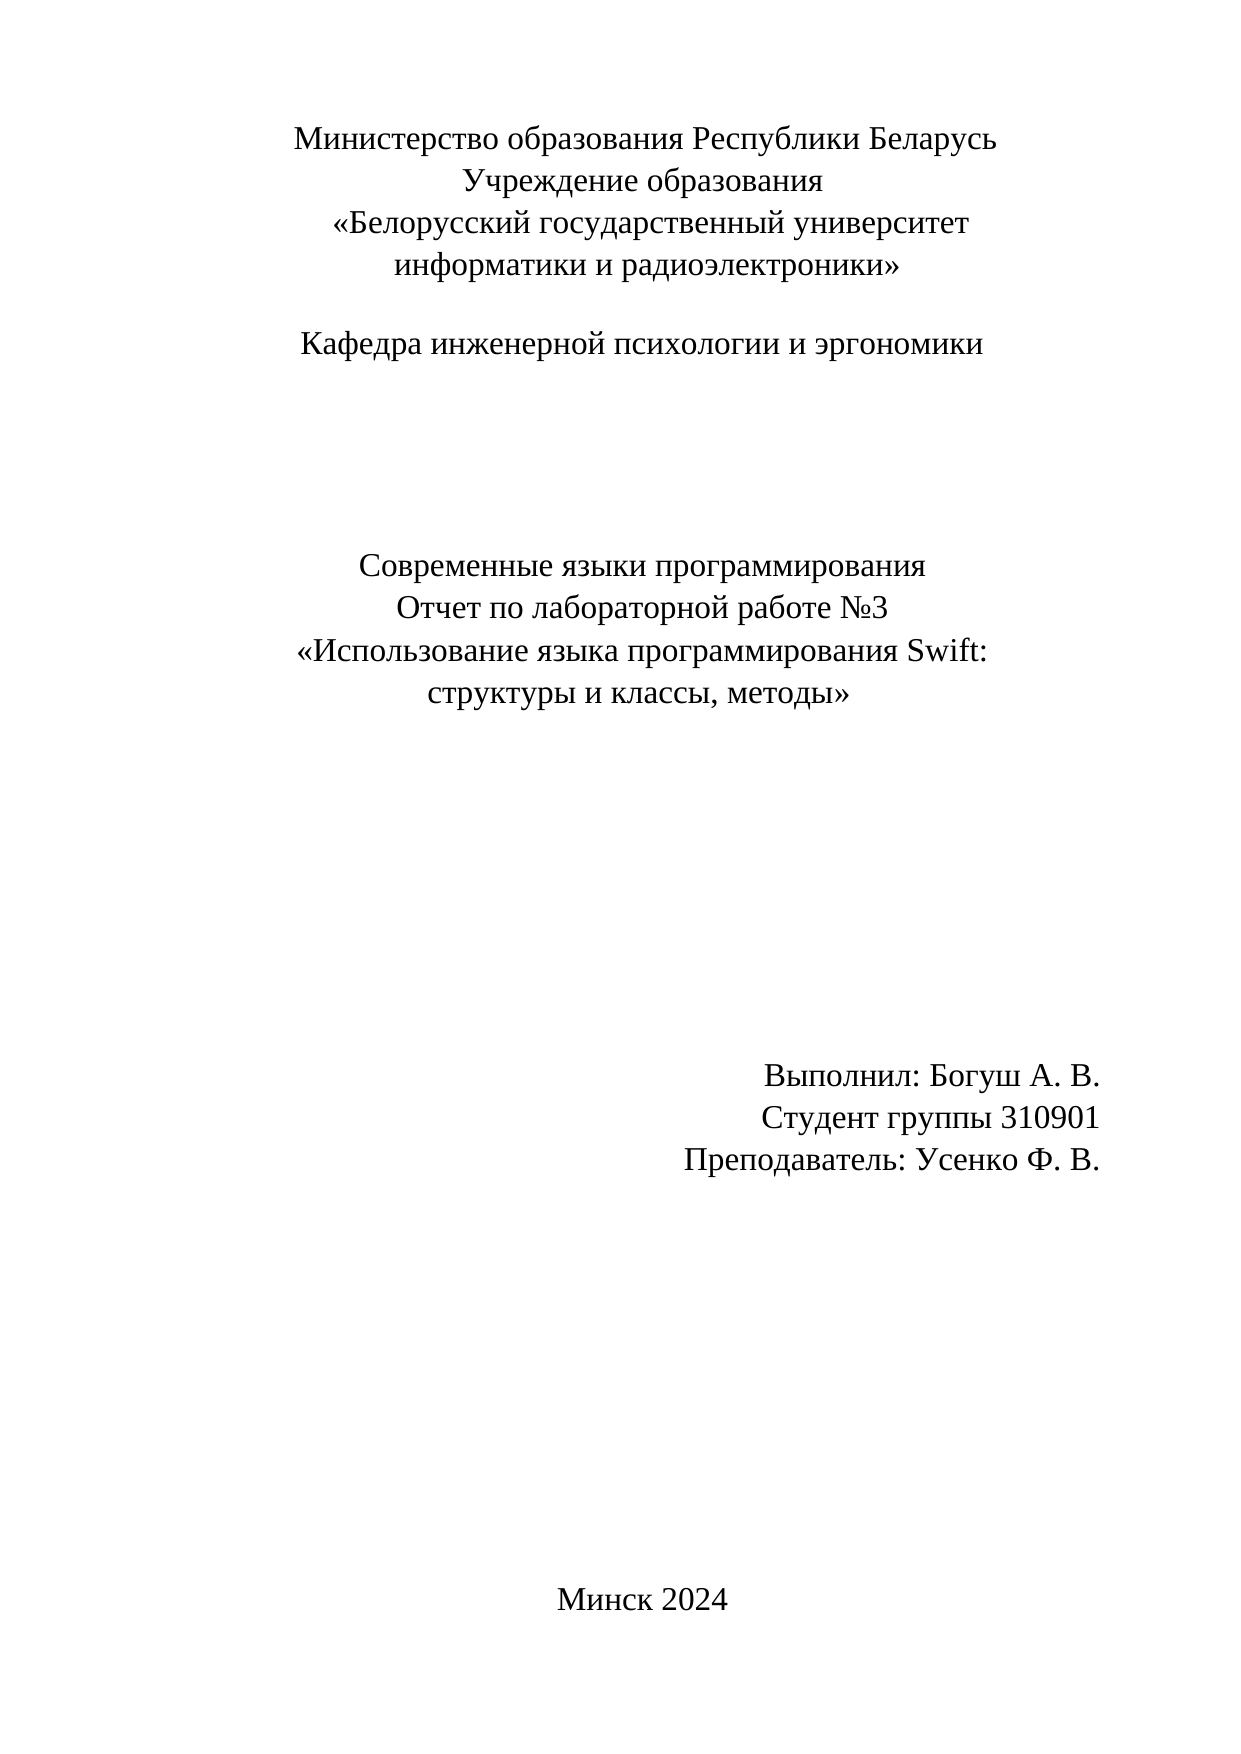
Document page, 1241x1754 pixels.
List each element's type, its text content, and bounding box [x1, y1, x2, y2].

text «Белорусский государственный университет информатики и радиоэлектроники» [272, 203, 1021, 283]
text Выполнил: Богуш А. В. [547, 1055, 1101, 1093]
text «Использование языка программирования Swift: структуры и классы, методы» [272, 630, 1004, 710]
text Минск 2024 [272, 1579, 1004, 1617]
text Кафедра инженерной психологии и эргономики [272, 323, 1003, 361]
text Преподаватель: Усенко Ф. В. [547, 1139, 1101, 1177]
text Отчет по лабораторной работе №3 [272, 588, 1012, 626]
text Учреждение образования [272, 161, 1004, 199]
text Современные языки программирования [272, 546, 1012, 584]
text Министерство образования Республики Беларусь [272, 118, 1003, 156]
text Студент группы 310901 [547, 1097, 1101, 1135]
